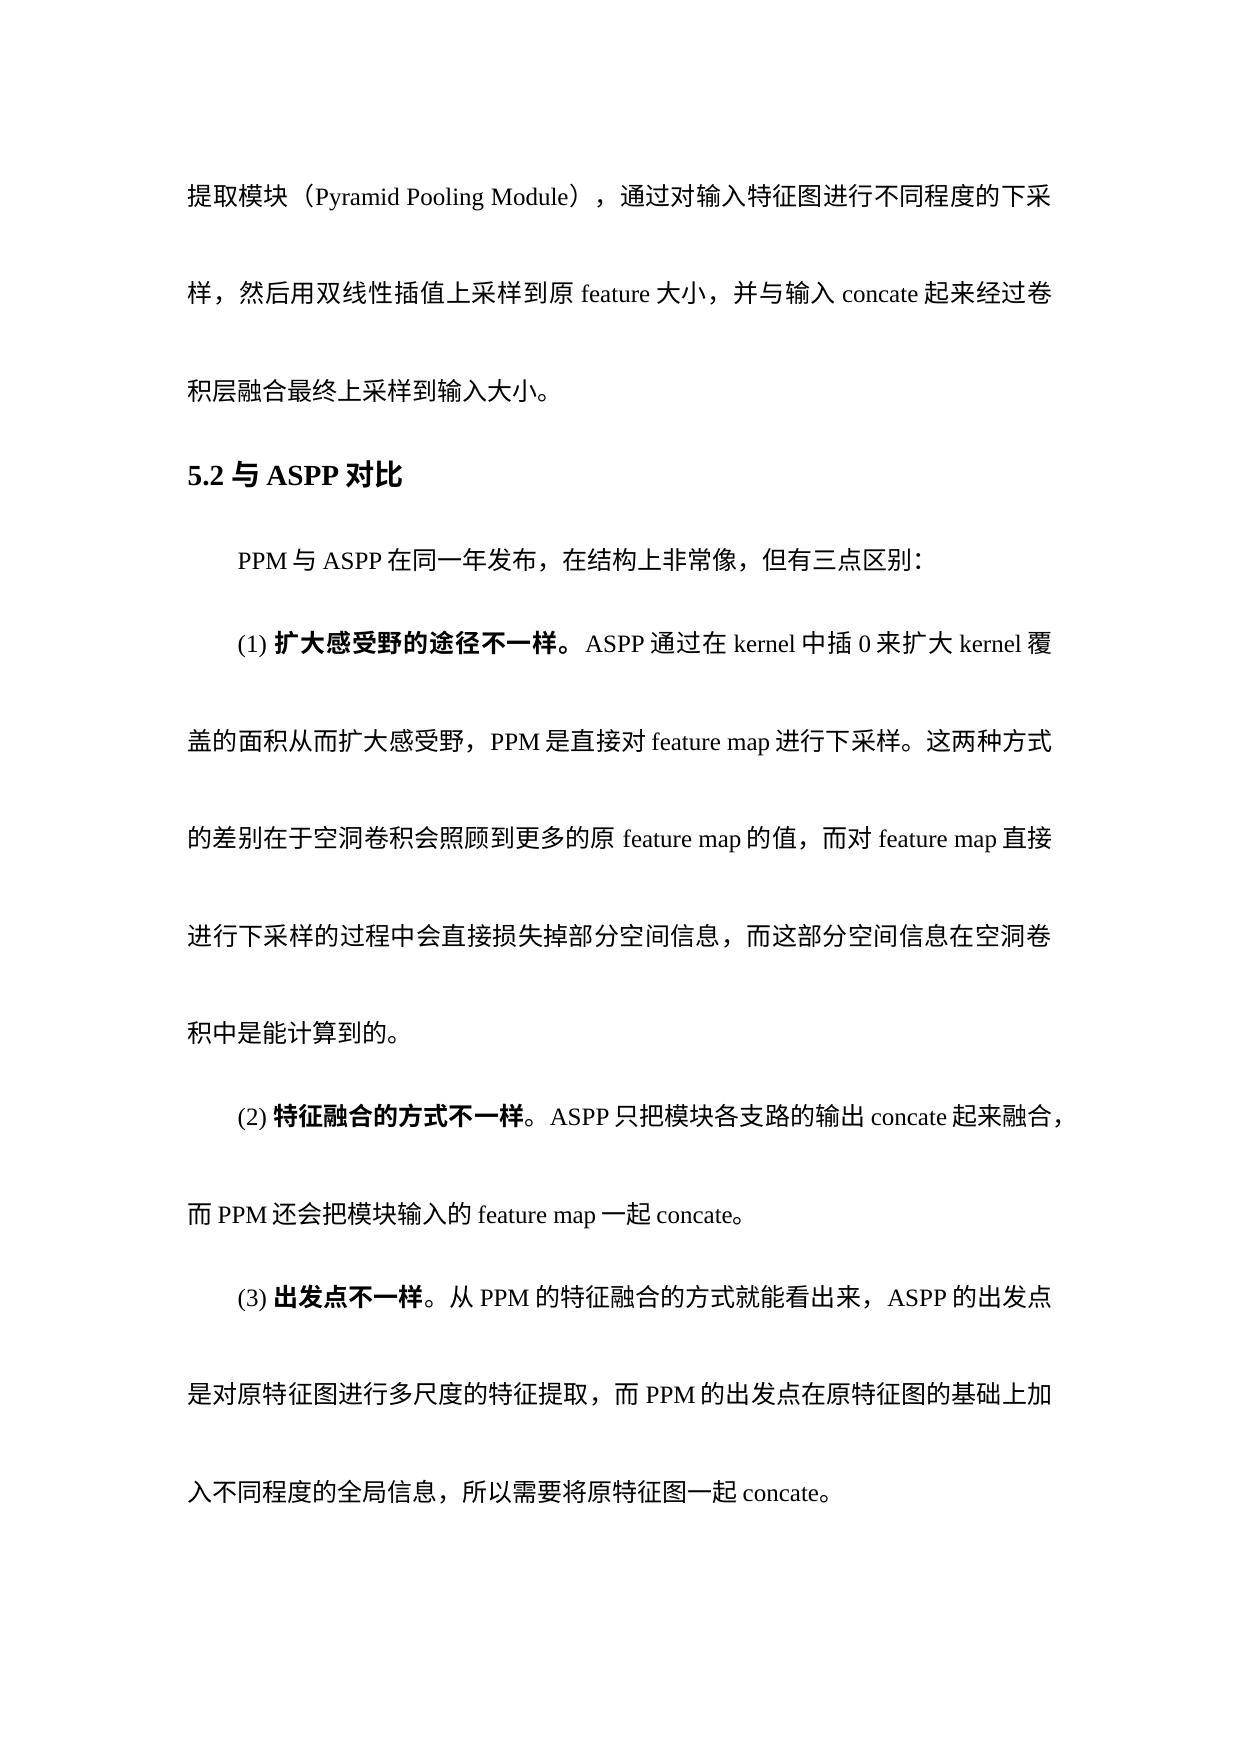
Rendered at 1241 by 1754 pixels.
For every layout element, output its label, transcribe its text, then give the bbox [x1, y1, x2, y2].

text (3) 出发点不一样。从PPM的特征融合的方式就能看出来，ASPP的出发点是对原特征图进行多尺度的特征提取，而PPM的出发点在原特征图的基础上加入不同程度的全局信息，所以需要将原特征图一起concate。 [187, 1263, 1053, 1523]
text 5.2 与ASPP对比 [187, 440, 1053, 505]
text PPM与ASPP在同一年发布，在结构上非常像，但有三点区别： [187, 526, 1053, 591]
text (1) 扩大感受野的途径不一样。ASPP通过在kernel中插0来扩大kernel覆盖的面积从而扩大感受野，PPM是直接对feature map进行下采样。这两种方式的差别在于空洞卷积会照顾到更多的原feature map的值，而对feature map直接进行下采样的过程中会直接损失掉部分空间信息，而这部分空间信息在空洞卷积中是能计算到的。 [187, 609, 1053, 1064]
text (2) 特征融合的方式不一样。ASPP只把模块各支路的输出concate起来融合，而PPM还会把模块输入的feature map一起concate。 [187, 1082, 1053, 1245]
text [187, 162, 1053, 422]
